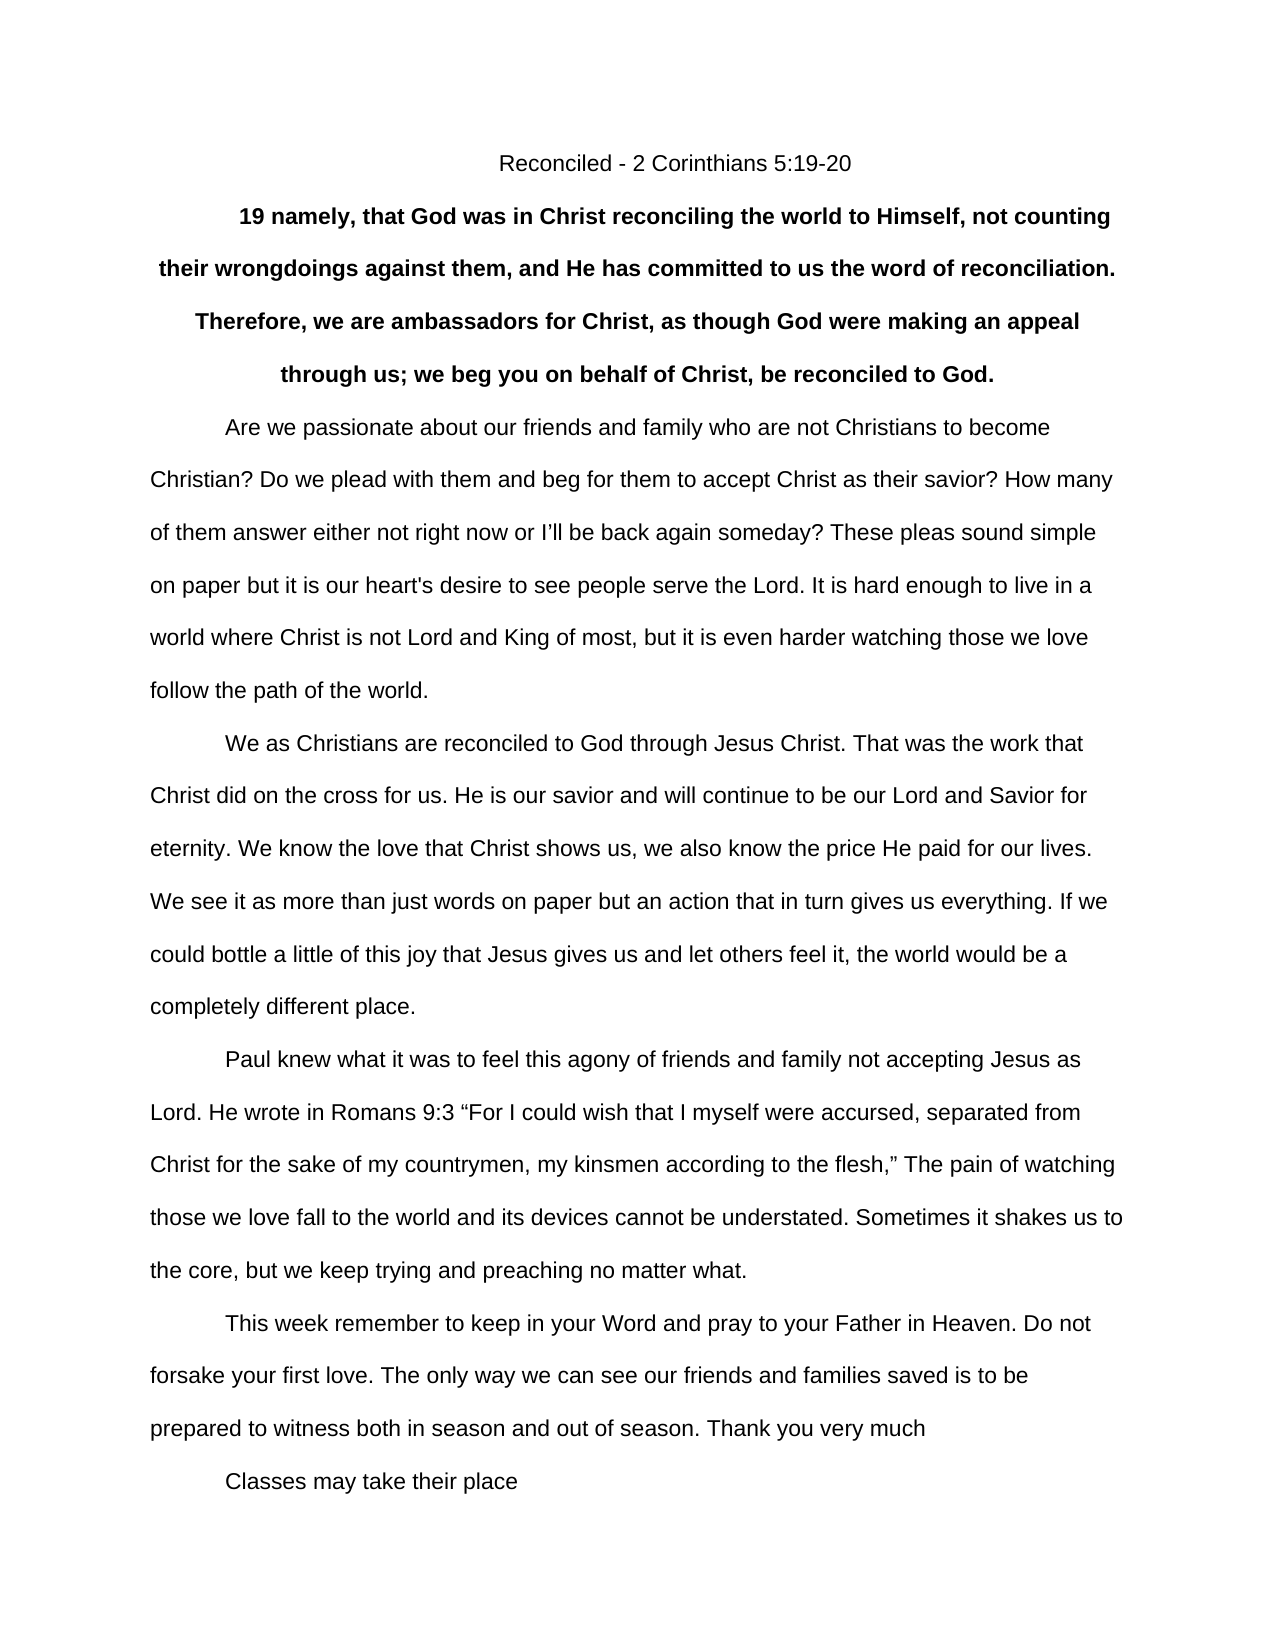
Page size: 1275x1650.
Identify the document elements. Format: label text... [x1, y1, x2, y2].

text Classes may take their place [150, 1468, 1125, 1494]
text This week remember to keep in your Word and pray to your Father in Heaven. Do not forsake your first love. The only way we can see our friends and families saved is to be prepared to witness both in season and out of season. Thank you very much [150, 1309, 1125, 1441]
text Reconciled - 2 Corinthians 5:19-20 [150, 150, 1125, 176]
text We as Christians are reconciled to God through Jesus Christ. That was the work that Christ did on the cross for us. He is our savior and will continue to be our Lord and Savior for eternity. We know the love that Christ shows us, we also know the price He paid for our lives. We see it as more than just words on paper but an action that in turn gives us everything. If we could bottle a little of this joy that Jesus gives us and let others feel it, the world would be a completely different place. [150, 730, 1125, 1020]
text 19 namely, that God was in Christ reconciling the world to Himself, not counting their wrongdoings against them, and He has committed to us the word of reconciliation. Therefore, we are ambassadors for Christ, as though God were making an appeal through us; we beg you on behalf of Christ, be reconciled to God. [150, 203, 1125, 387]
text Paul knew what it was to feel this agony of friends and family not accepting Jesus as Lord. He wrote in Romans 9:3 “For I could wish that I myself were accursed, separated from Christ for the sake of my countrymen, my kinsmen according to the flesh,” The pain of watching those we love fall to the world and its devices cannot be understated. Sometimes it shakes us to the core, but we keep trying and preaching no matter what. [150, 1046, 1125, 1283]
text Are we passionate about our friends and family who are not Christians to become Christian? Do we plead with them and beg for them to accept Christ as their savior? How many of them answer either not right now or I’ll be back again someday? These pleas sound simple on paper but it is our heart's desire to see people serve the Lord. It is hard enough to live in a world where Christ is not Lord and King of most, but it is even harder watching those we love follow the path of the world. [150, 413, 1125, 703]
